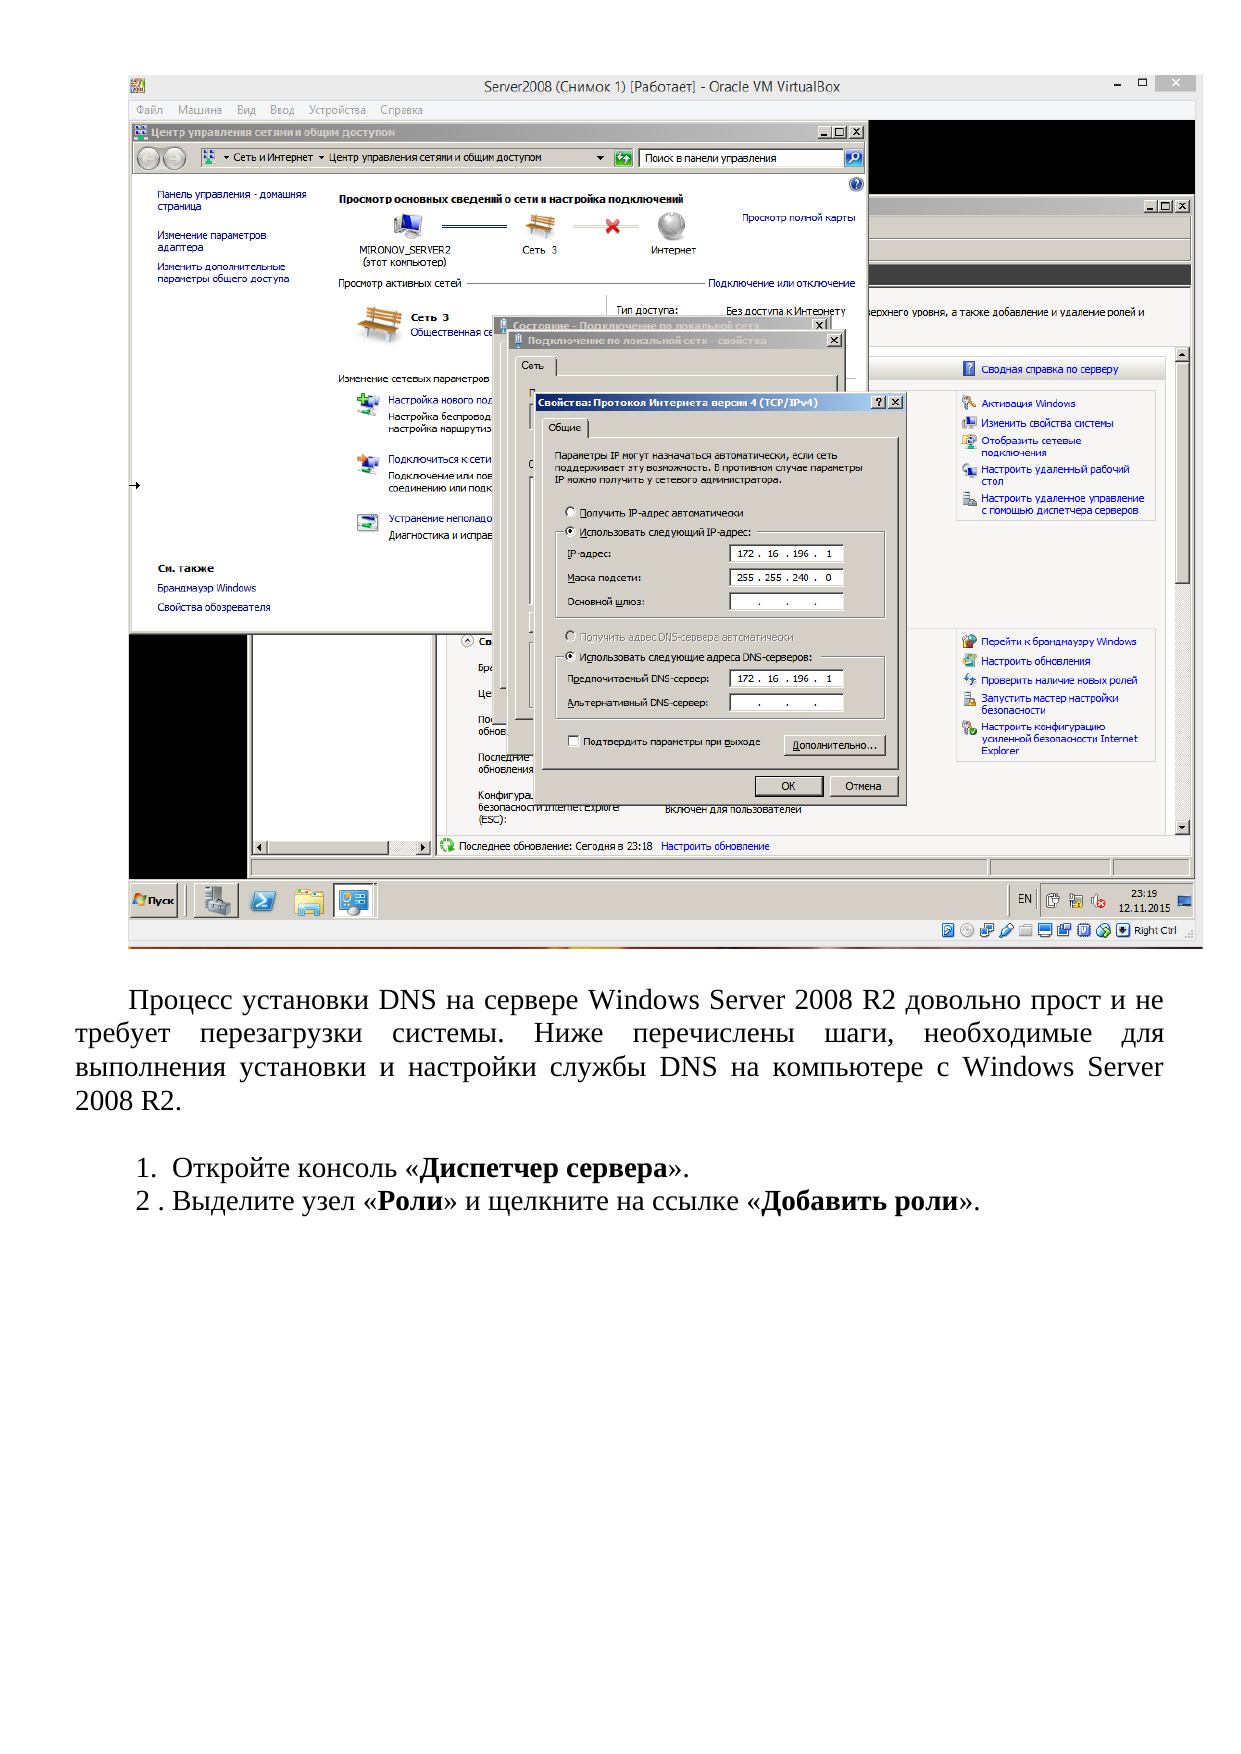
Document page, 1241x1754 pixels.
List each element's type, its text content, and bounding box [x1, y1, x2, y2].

picture [128, 75, 1203, 949]
text 1. Откройте консоль «Диспетчер сервера». [75, 1150, 1165, 1183]
text Процесс установки DNS на сервере Windows Server 2008 R2 довольно прост и не требует перезагрузки системы. Ниже перечислены шаги, необходимые для выполнения установки и настройки службы DNS на компьютере с Windows Server 2008 R2. [75, 982, 1165, 1116]
text 2 . Выделите узел «Роли» и щелкните на ссылке «Добавить роли». [75, 1183, 1165, 1217]
